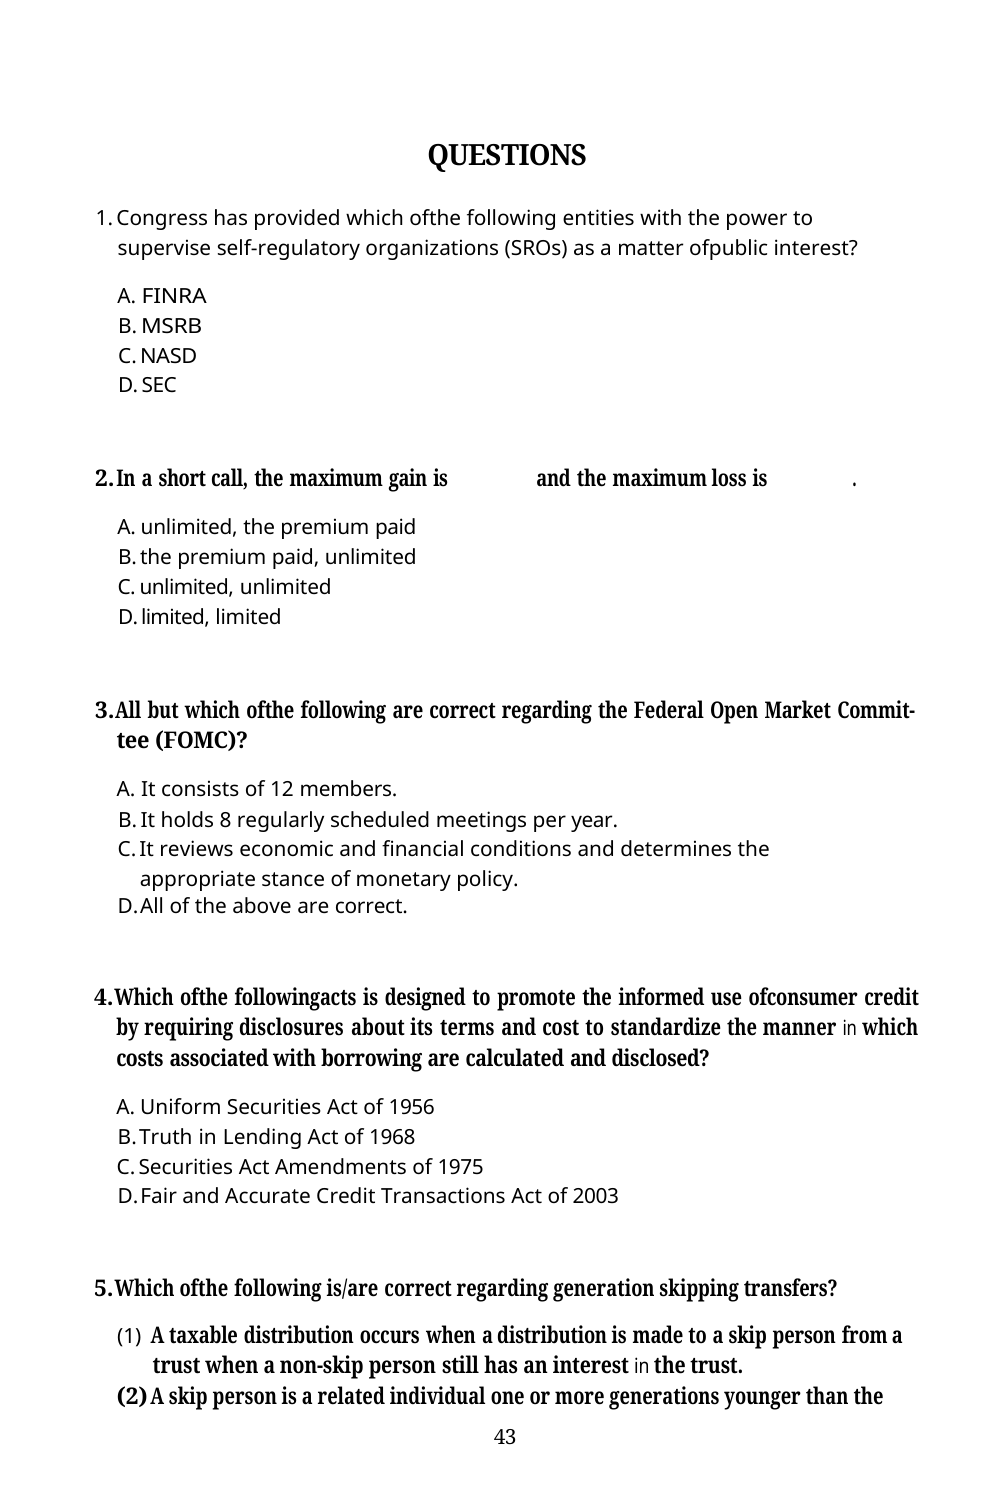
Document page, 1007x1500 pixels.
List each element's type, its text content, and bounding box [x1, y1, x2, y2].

list unlimited, unlimited [117, 572, 947, 600]
list Which ofthe following is/are correct regarding generation skipping transfers? [94, 1272, 947, 1303]
list NASD [118, 341, 947, 369]
list It consists of 12 members. [116, 774, 947, 803]
list limited, limited [118, 602, 947, 631]
list It reviews economic and financial conditions and determines the appropriate stance of monetary policy. [117, 834, 855, 893]
list Uniform Securities Act of 1956 [116, 1092, 947, 1120]
list unlimited, the premium paid [117, 512, 947, 541]
list A taxable distribution occurs when a distribution is made to a skip person from a trust when a non-skip person still has an interest in the trust. [117, 1319, 905, 1380]
list SEC [118, 371, 947, 399]
subtitle All but which ofthe following are correct regarding the Federal Open Market Commit- tee (FOMC)? [95, 694, 916, 755]
list All of the above are correct. [117, 894, 947, 918]
list Congress has provided which ofthe following entities with the power to supervise self-regulatory organizations (SROs) as a matter ofpublic interest? [95, 203, 882, 262]
subtitle QUESTIONS [103, 134, 911, 173]
list Truth in Lending Act of 1968 [117, 1122, 947, 1151]
list MSRB [118, 311, 947, 339]
list the premium paid, unlimited [118, 543, 947, 571]
list It holds 8 regularly scheduled meetings per year. [118, 805, 947, 833]
list Fair and Accurate Credit Transactions Act of 2003 [117, 1182, 947, 1210]
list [116, 1381, 884, 1410]
list Securities Act Amendments of 1975 [116, 1152, 947, 1180]
subtitle In a short call, the maximum gain is and the maximum loss is . [95, 462, 947, 493]
list FINRA [117, 281, 947, 309]
subtitle Which ofthe followingacts is designed to promote the informed use ofconsumer credit by requiring disclosures about its terms and cost to standardize the manner in which costs associated with borrowing are calculated and disclosed? [94, 981, 919, 1073]
